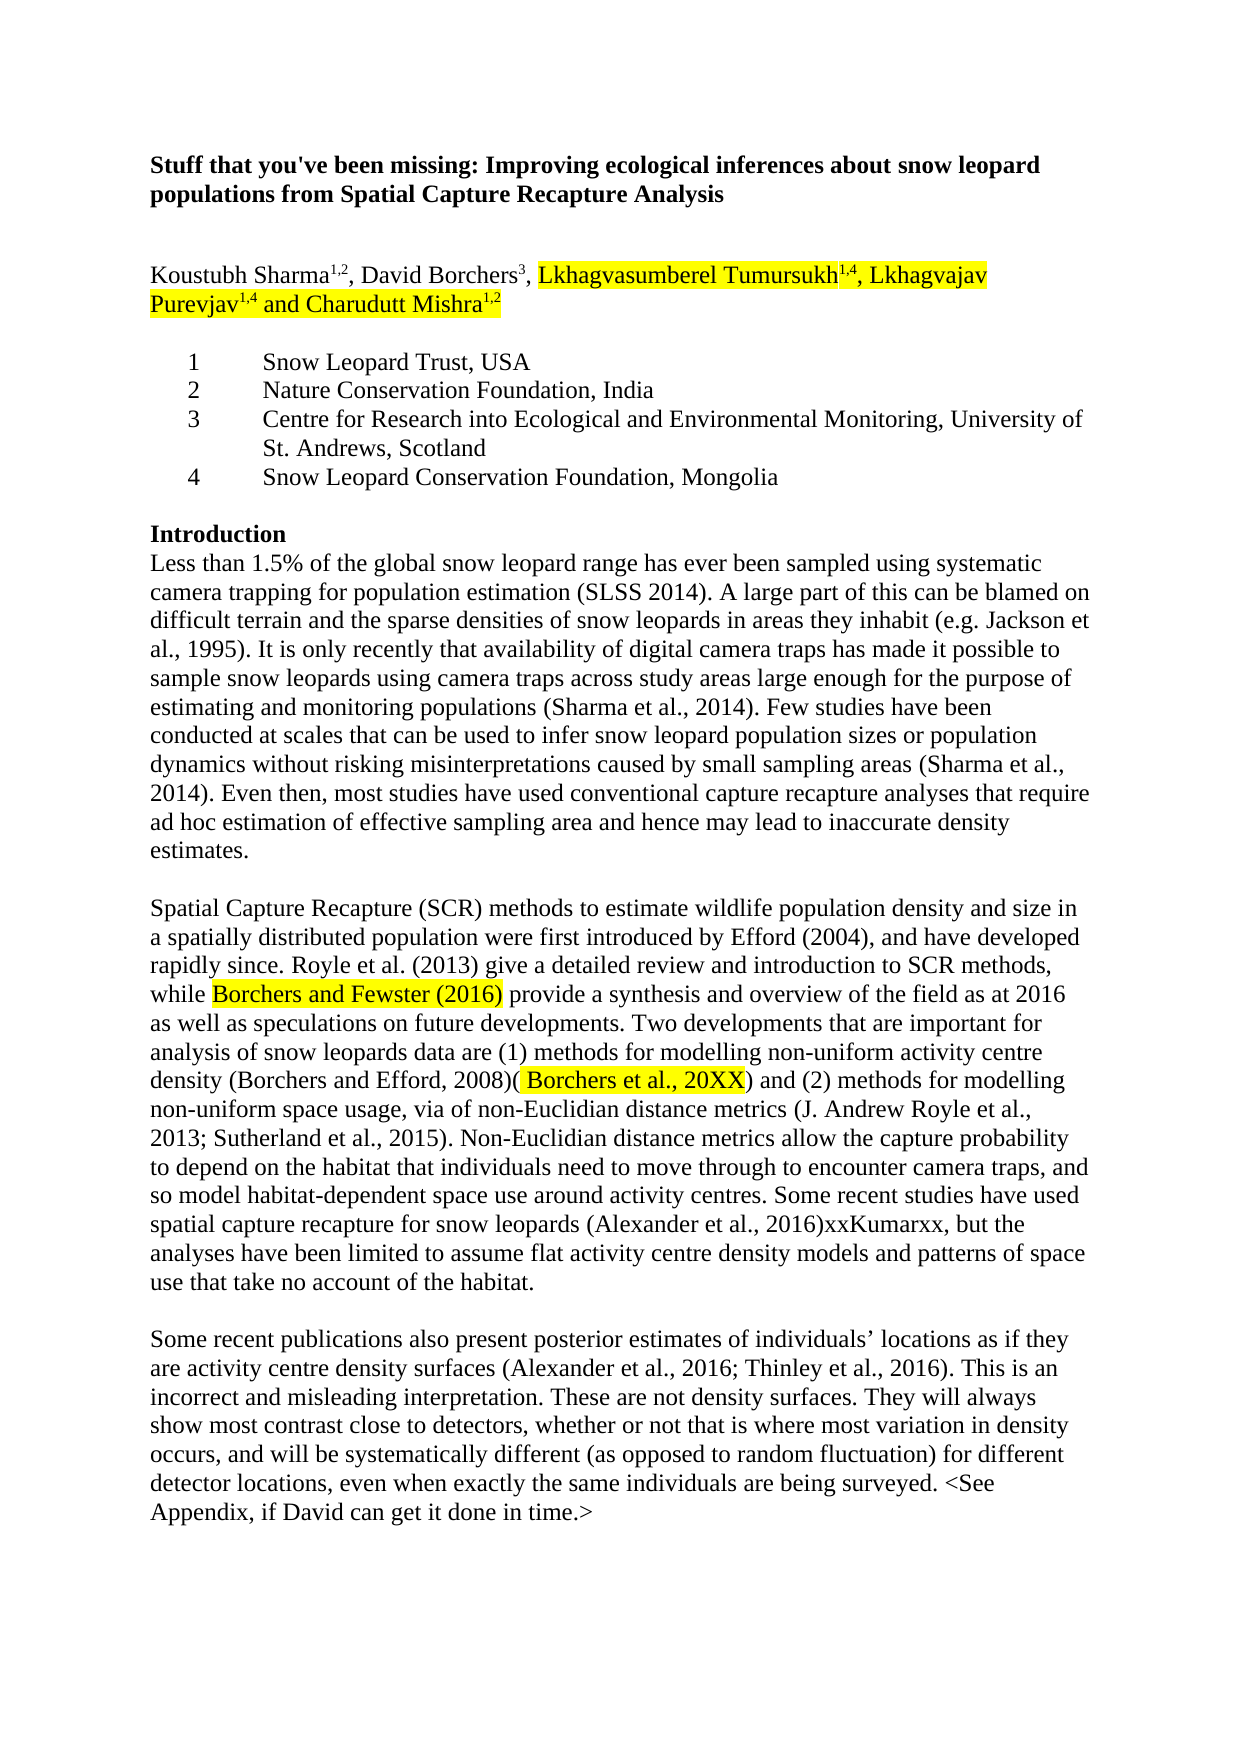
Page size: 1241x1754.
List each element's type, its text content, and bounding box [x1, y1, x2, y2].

list Nature Conservation Foundation, India [187, 376, 1090, 404]
list Snow Leopard Conservation Foundation, Mongolia [187, 462, 1090, 491]
text Less than 1.5% of the global snow leopard range has ever been sampled using systematic camera trapping for population estimation (SLSS 2014). A large part of this can be blamed on difficult terrain and the sparse densities of snow leopards in areas they inhabit (e.g. Jackson et al., 1995). It is only recently that availability of digital camera traps has made it possible to sample snow leopards using camera traps across study areas large enough for the purpose of estimating and monitoring populations (Sharma et al., 2014). Few studies have been conducted at scales that can be used to infer snow leopard population sizes or population dynamics without risking misinterpretations caused by small sampling areas (Sharma et al., 2014). Even then, most studies have used conventional capture recapture analyses that require ad hoc estimation of effective sampling area and hence may lead to inaccurate density estimates. [150, 548, 1090, 864]
text Introduction [150, 519, 1090, 548]
text Koustubh Sharma1,2, David Borchers3, Lkhagvasumberel Tumursukh1,4, Lkhagvajav Purevjav1,4 and Charudutt Mishra1,2 [150, 261, 1090, 318]
list Centre for Research into Ecological and Environmental Monitoring, University of St. Andrews, Scotland [187, 404, 1090, 462]
text Spatial Capture Recapture (SCR) methods to estimate wildlife population density and size in a spatially distributed population were first introduced by Efford (2004), and have developed rapidly since. Royle et al. (2013) give a detailed review and introduction to SCR methods, while Borchers and Fewster (2016) provide a synthesis and overview of the field as at 2016 as well as speculations on future developments. Two developments that are important for analysis of snow leopards data are (1) methods for modelling non-uniform activity centre density (Borchers and Efford, 2008)( Borchers et al., 20XX) and (2) methods for modelling non-uniform space usage, via of non-Euclidian distance metrics (J. Andrew Royle et al., 2013; Sutherland et al., 2015). Non-Euclidian distance metrics allow the capture probability to depend on the habitat that individuals need to move through to encounter camera traps, and so model habitat-dependent space use around activity centres. Some recent studies have used spatial capture recapture for snow leopards (Alexander et al., 2016)xxKumarxx, but the analyses have been limited to assume flat activity centre density models and patterns of space use that take no account of the habitat. [150, 893, 1090, 1296]
text Stuff that you've been missing: Improving ecological inferences about snow leopard populations from Spatial Capture Recapture Analysis [150, 150, 1090, 207]
list Snow Leopard Trust, USA [187, 347, 1090, 376]
text Some recent publications also present posterior estimates of individuals’ locations as if they are activity centre density surfaces (Alexander et al., 2016; Thinley et al., 2016). This is an incorrect and misleading interpretation. These are not density surfaces. They will always show most contrast close to detectors, whether or not that is where most variation in density occurs, and will be systematically different (as opposed to random fluctuation) for different detector locations, even when exactly the same individuals are being surveyed. <See Appendix, if David can get it done in time.> [150, 1324, 1090, 1526]
